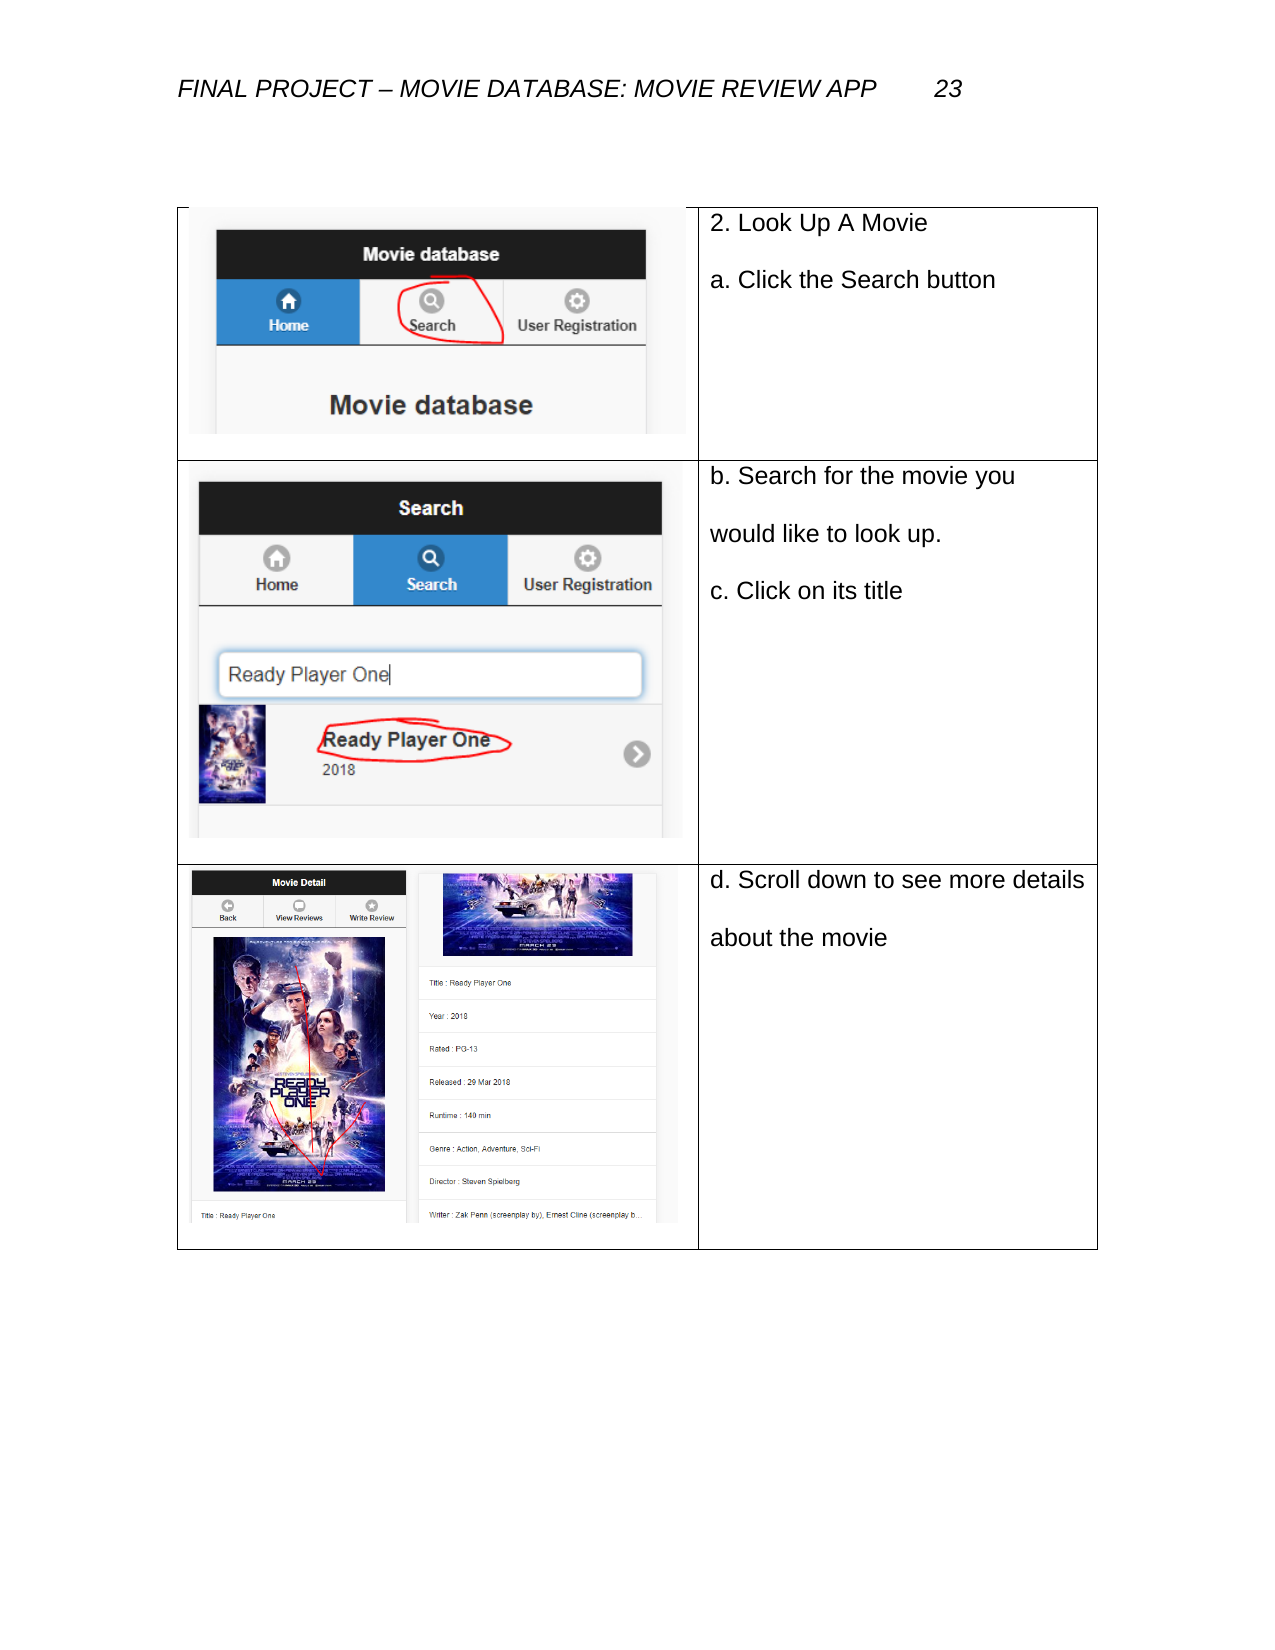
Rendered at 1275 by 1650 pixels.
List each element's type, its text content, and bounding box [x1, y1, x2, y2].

table_cell b. Search for the movie you would like to look up. c. Click on its title [699, 461, 1097, 864]
picture [188, 865, 678, 1223]
picture [188, 207, 686, 434]
table_cell [178, 865, 698, 1249]
table_cell d. Scroll down to see more details about the movie [699, 865, 1097, 1249]
table_cell [178, 461, 698, 864]
table_cell [178, 208, 698, 460]
table_cell 2. Look Up A Movie a. Click the Search button [699, 208, 1097, 460]
picture [188, 461, 683, 838]
